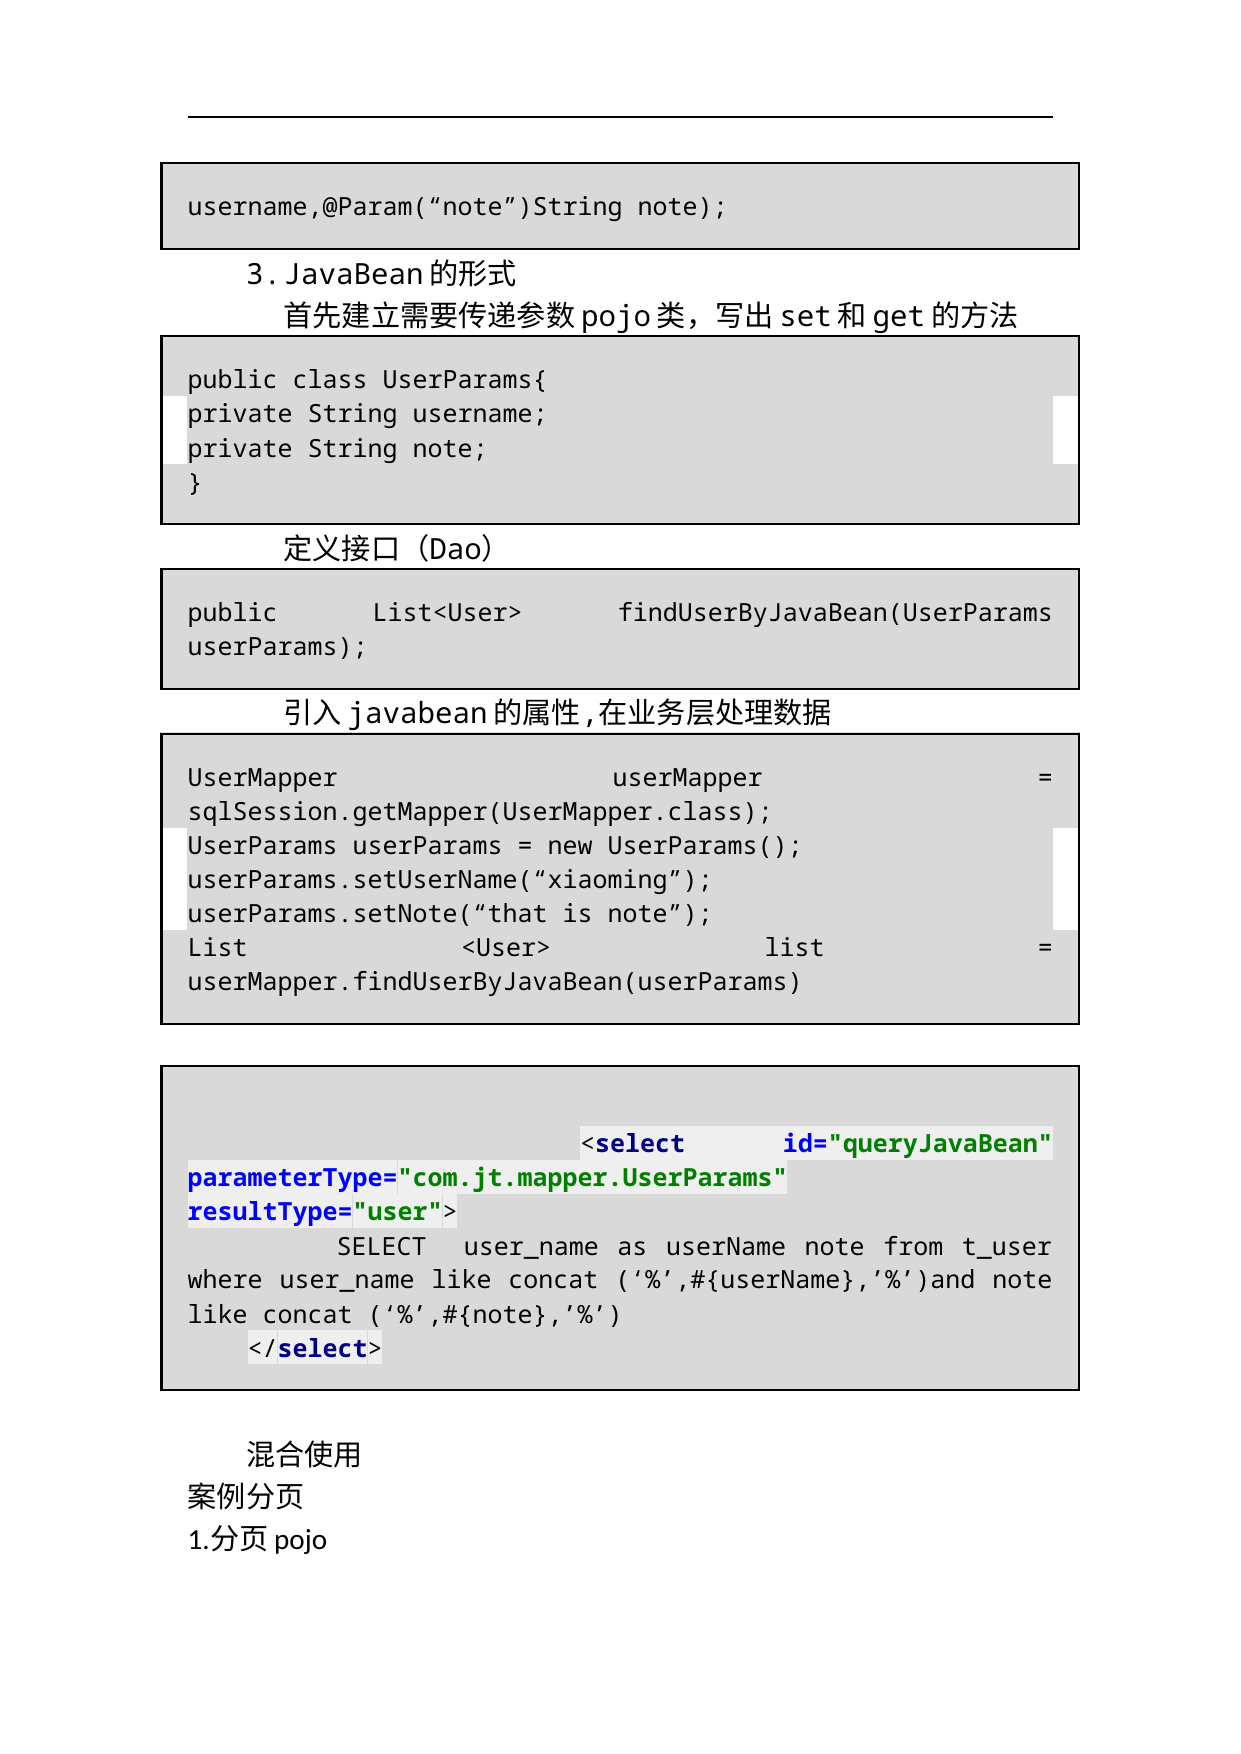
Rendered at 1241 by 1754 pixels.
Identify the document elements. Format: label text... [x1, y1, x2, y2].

text userParams.setUserName(“xiaoming”); [187, 862, 1053, 896]
list 首先建立需要传递参数pojo类，写出set和get的方法 [283, 293, 1053, 335]
text 混合使用 [187, 1431, 1053, 1473]
text public List<User> findUserByJavaBean(UserParams userParams); [163, 570, 1078, 688]
text List <User> list = userMapper.findUserByJavaBean(userParams) [163, 903, 1078, 1023]
list 定义接口（Dao） [283, 525, 1053, 568]
list JavaBean的形式 [246, 250, 1053, 293]
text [163, 164, 1078, 248]
text UserParams userParams = new UserParams(); [187, 828, 1053, 862]
list 引入javabean的属性,在业务层处理数据 [283, 690, 1053, 732]
text } [163, 437, 1078, 523]
text public class UserParams{ [163, 337, 1078, 396]
text 1.分页pojo [187, 1516, 1053, 1558]
text UserMapper userMapper = sqlSession.getMapper(UserMapper.class); [163, 735, 1078, 828]
text private String username; [187, 396, 1053, 430]
text <select id="queryJavaBean" parameterType="com.jt.mapper.UserParams" resultType="user"> SELECT user_name as userName note from t_user where user_name like concat (‘%’,#{userName},’%’)and note like concat (‘%’,#{note},’%’) </select> [163, 1067, 1078, 1389]
text 案例分页 [187, 1473, 1053, 1516]
